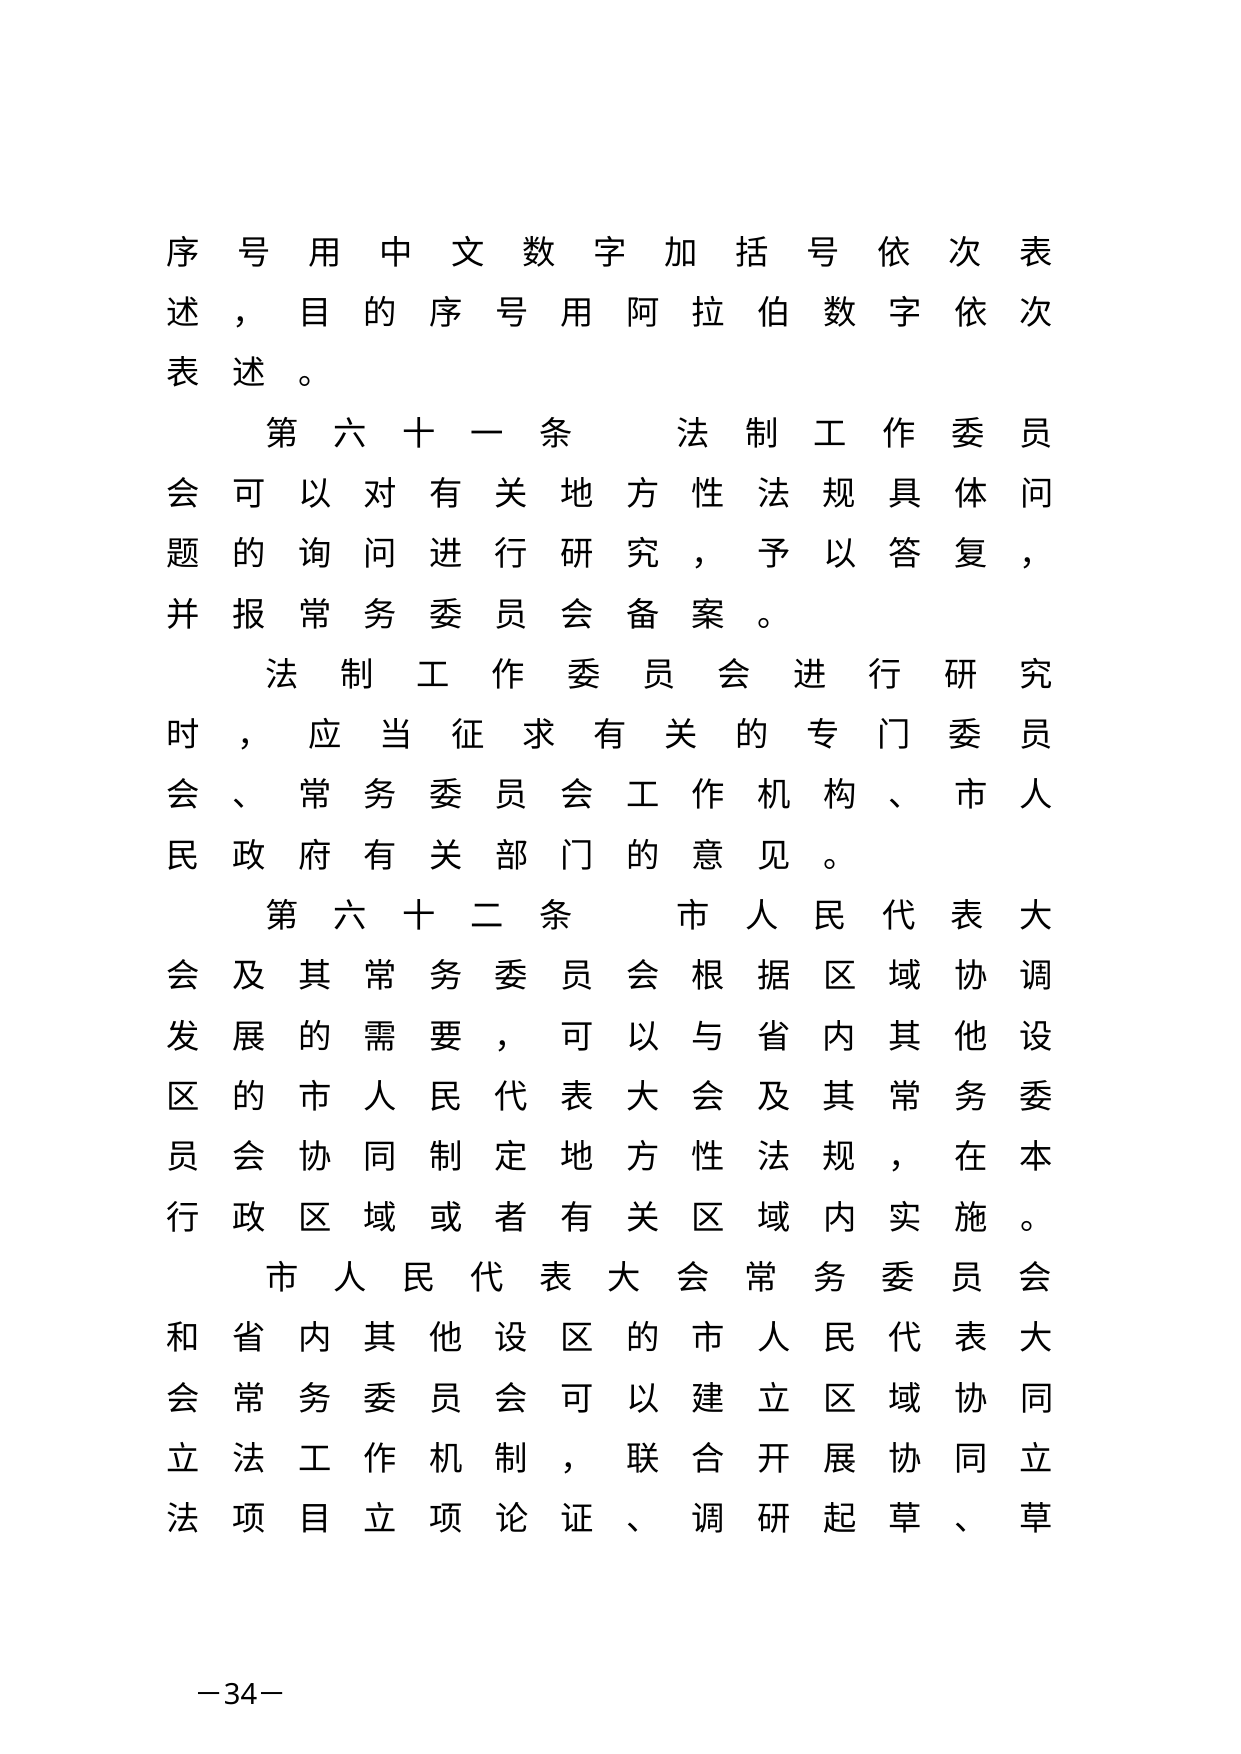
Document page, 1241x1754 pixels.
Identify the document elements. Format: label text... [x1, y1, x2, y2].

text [167, 219, 1085, 400]
text 第六十二条 市人民代表大会及其常务委员会根据区域协调发展的需要，可以与省内其他设区的市人民代表大会及其常务委员会协同制定地方性法规，在本行政区域或者有关区域内实施。 [167, 883, 1085, 1245]
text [167, 1245, 1085, 1546]
text 法制工作委员会进行研究时，应当征求有关的专门委员会、常务委员会工作机构、市人民政府有关部门的意见。 [167, 642, 1085, 883]
text 第六十一条 法制工作委员会可以对有关地方性法规具体问题的询问进行研究，予以答复，并报常务委员会备案。 [167, 400, 1085, 642]
